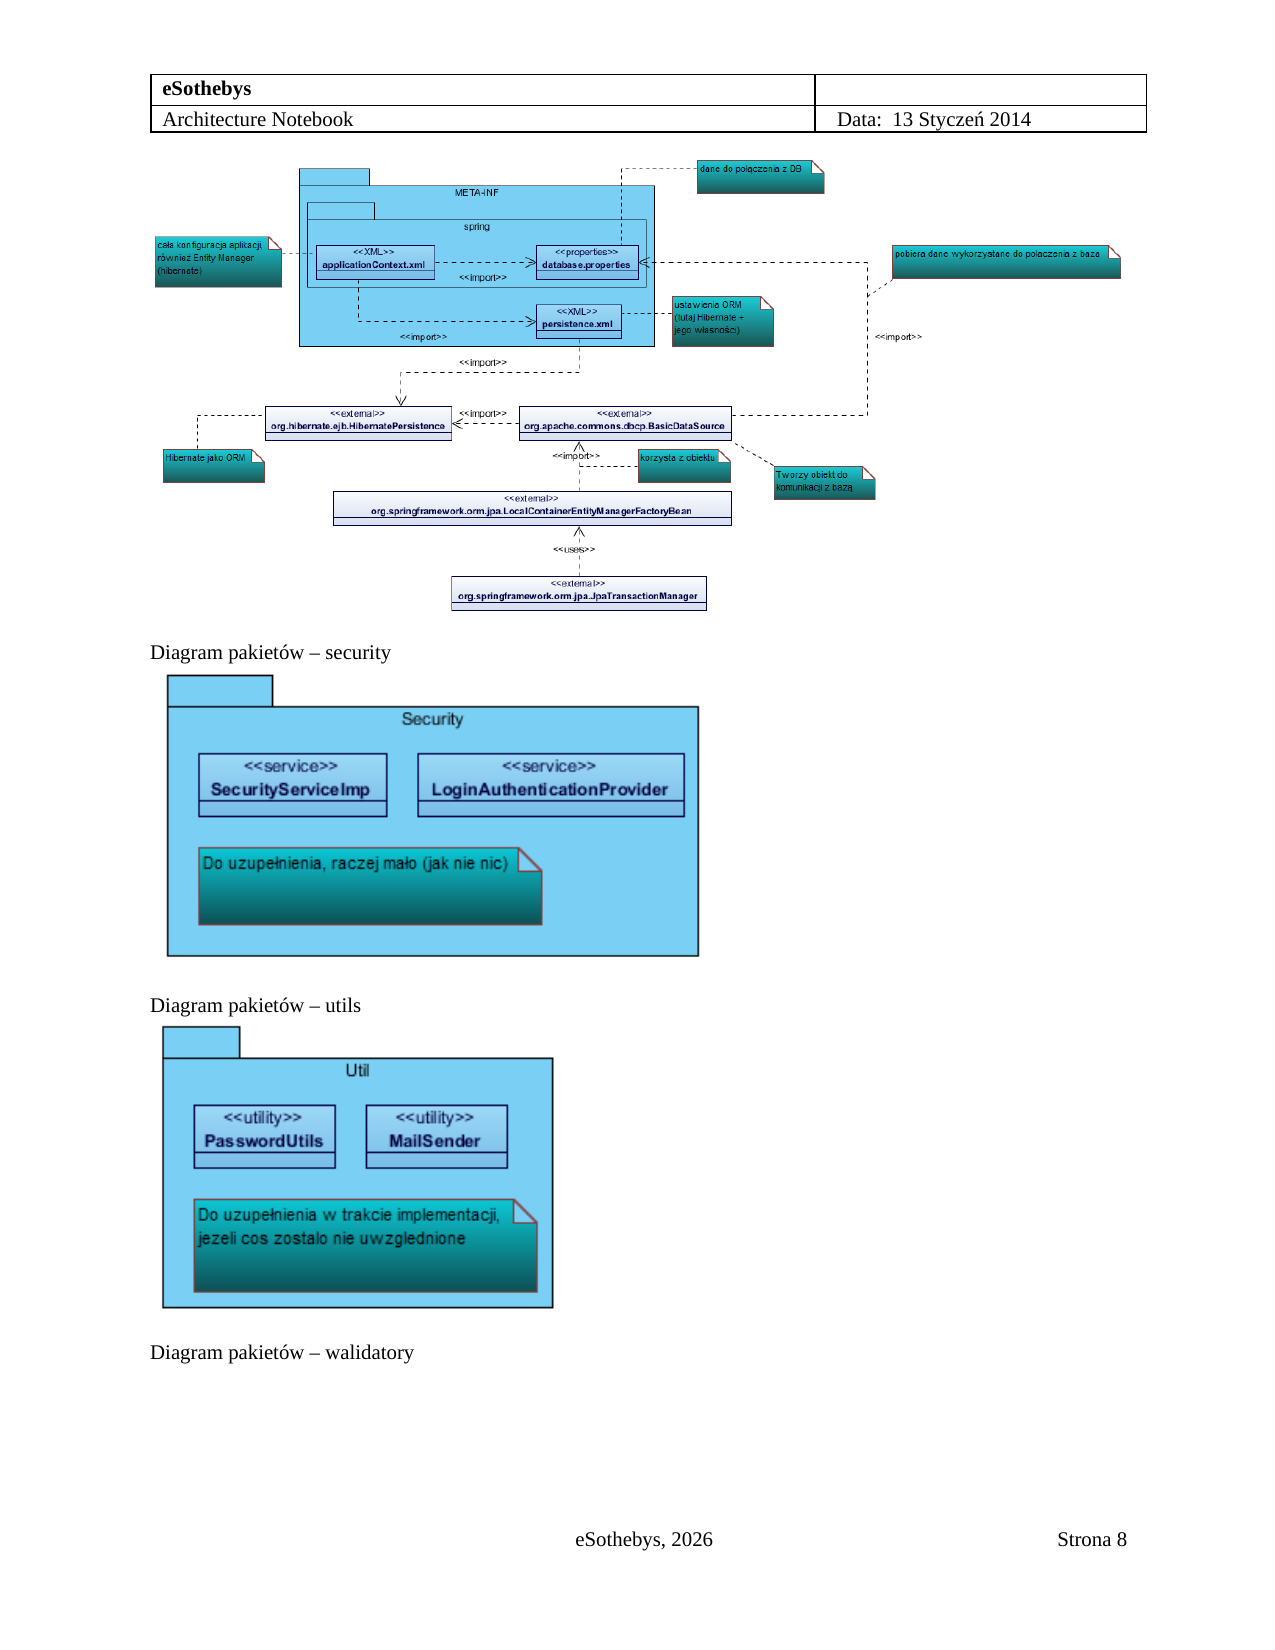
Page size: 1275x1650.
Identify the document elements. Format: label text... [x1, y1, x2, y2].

picture [150, 664, 704, 968]
picture [150, 157, 1125, 615]
text Diagram pakietów – security [150, 639, 1125, 664]
text Diagram pakietów – walidatory [150, 1339, 1125, 1364]
picture [150, 1017, 560, 1315]
